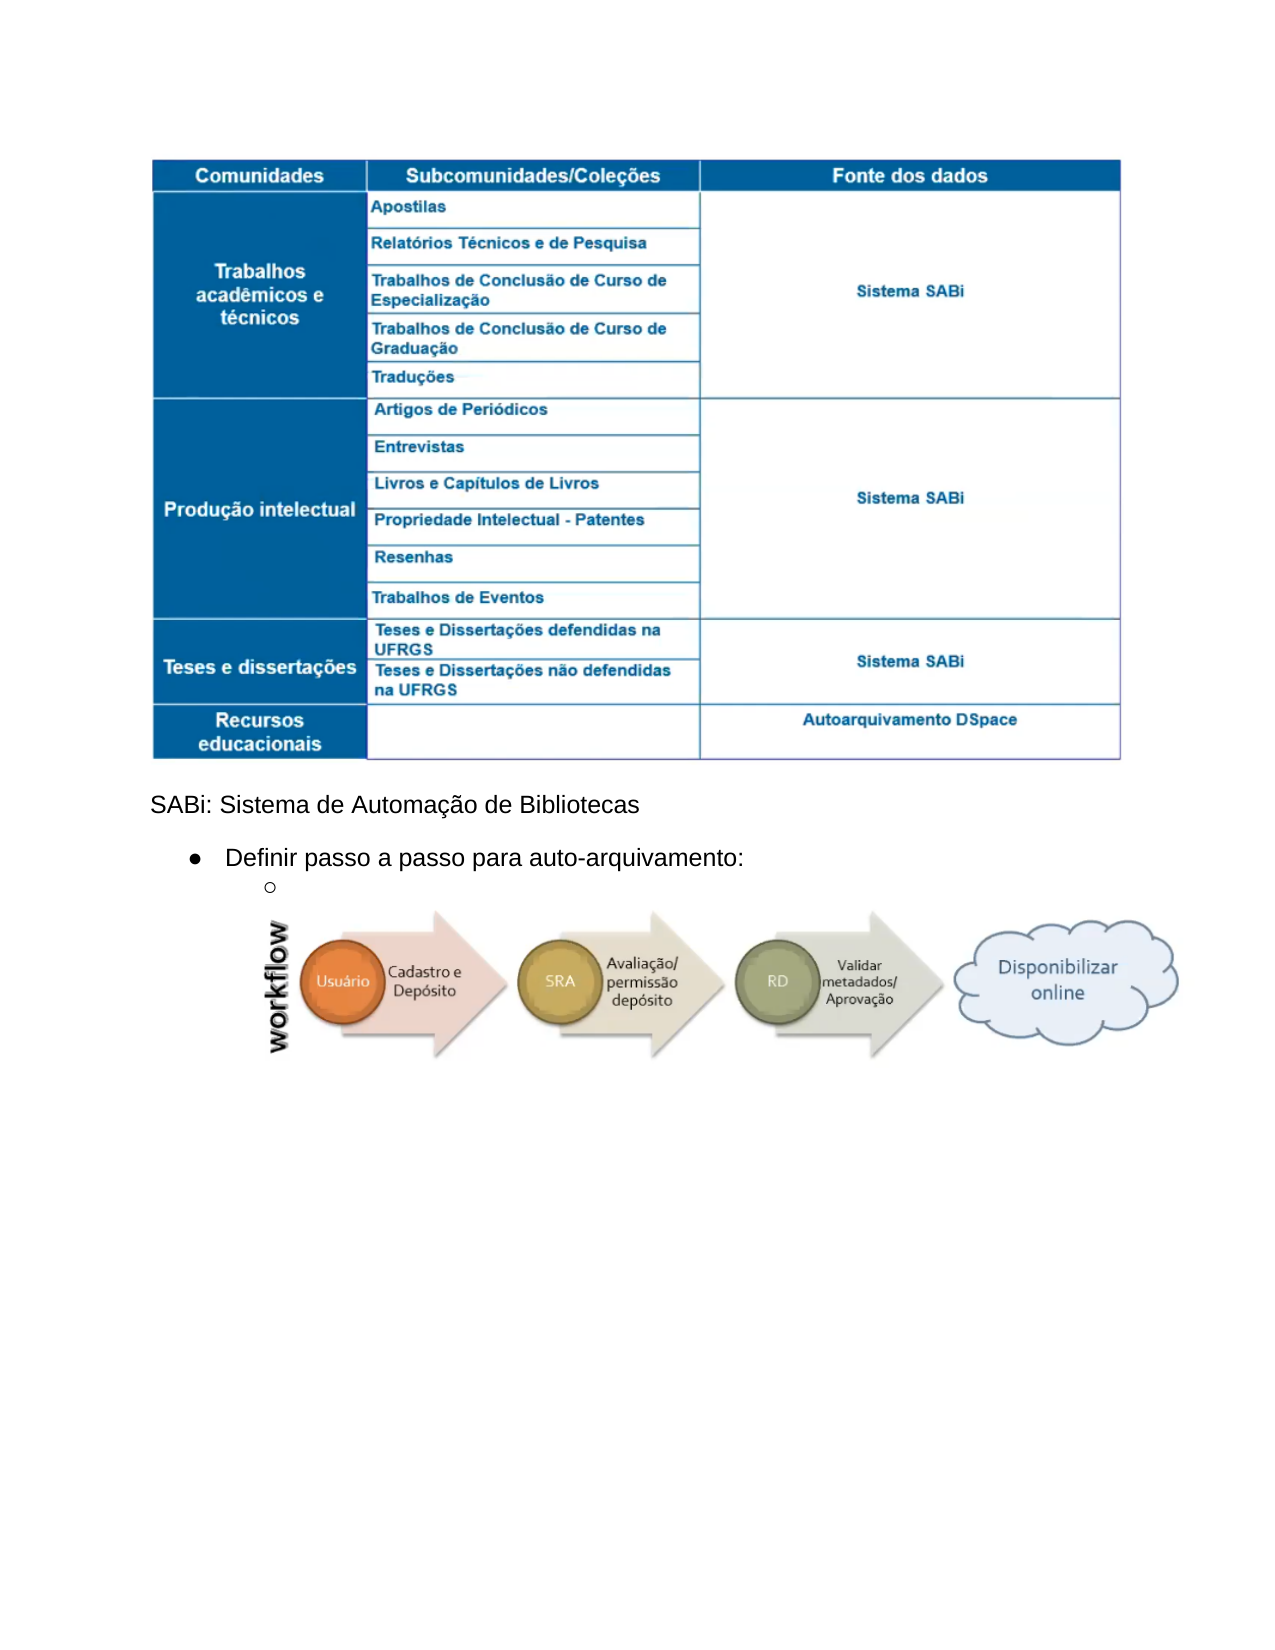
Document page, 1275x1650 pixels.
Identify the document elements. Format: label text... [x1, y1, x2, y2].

text SABi: Sistema de Automação de Bibliotecas [150, 789, 1125, 818]
picture [150, 150, 1125, 765]
list Definir passo a passo para auto-arquivamento: [187, 843, 1125, 872]
picture [262, 900, 1195, 1074]
